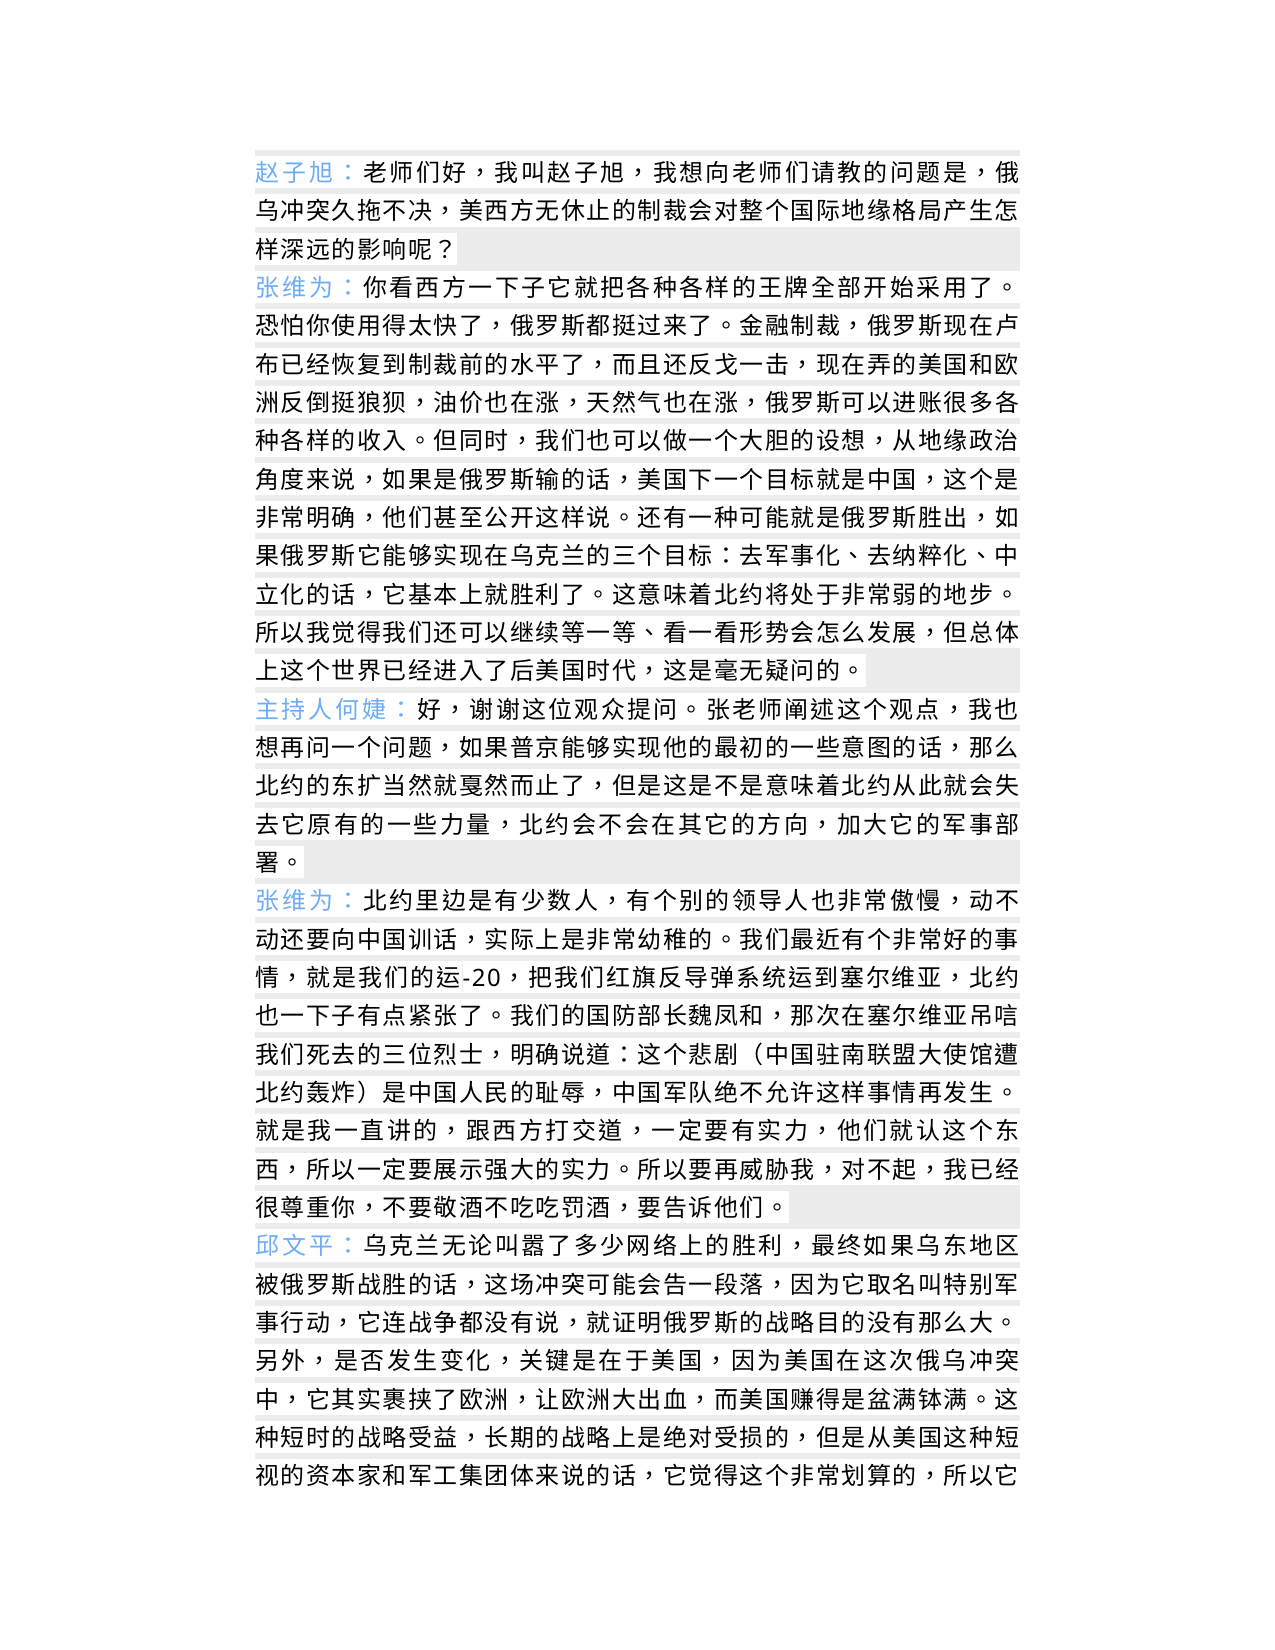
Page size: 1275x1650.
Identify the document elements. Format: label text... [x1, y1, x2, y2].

text 主持人何婕：好，谢谢这位观众提问。张老师阐述这个观点，我也想再问一个问题，如果普京能够实现他的最初的一些意图的话，那么北约的东扩当然就戛然而止了，但是这是不是意味着北约从此就会失去它原有的一些力量，北约会不会在其它的方向，加大它的军事部署。 [255, 840, 1020, 878]
text 赵子旭：老师们好，我叫赵子旭，我想向老师们请教的问题是，俄乌冲突久拖不决，美西方无休止的制裁会对整个国际地缘格局产生怎样深远的影响呢？ [255, 227, 1020, 265]
text 张维为：北约里边是有少数人，有个别的领导人也非常傲慢，动不动还要向中国训话，实际上是非常幼稚的。我们最近有个非常好的事情，就是我们的运-20，把我们红旗反导弹系统运到塞尔维亚，北约也一下子有点紧张了。我们的国防部长魏凤和，那次在塞尔维亚吊唁我们死去的三位烈士，明确说道：这个悲剧（中国驻南联盟大使馆遭北约轰炸）是中国人民的耻辱，中国军队绝不允许这样事情再发生。就是我一直讲的，跟西方打交道，一定要有实力，他们就认这个东西，所以一定要展示强大的实力。所以要再威胁我，对不起，我已经很尊重你，不要敬酒不吃吃罚酒，要告诉他们。 [255, 955, 1020, 999]
